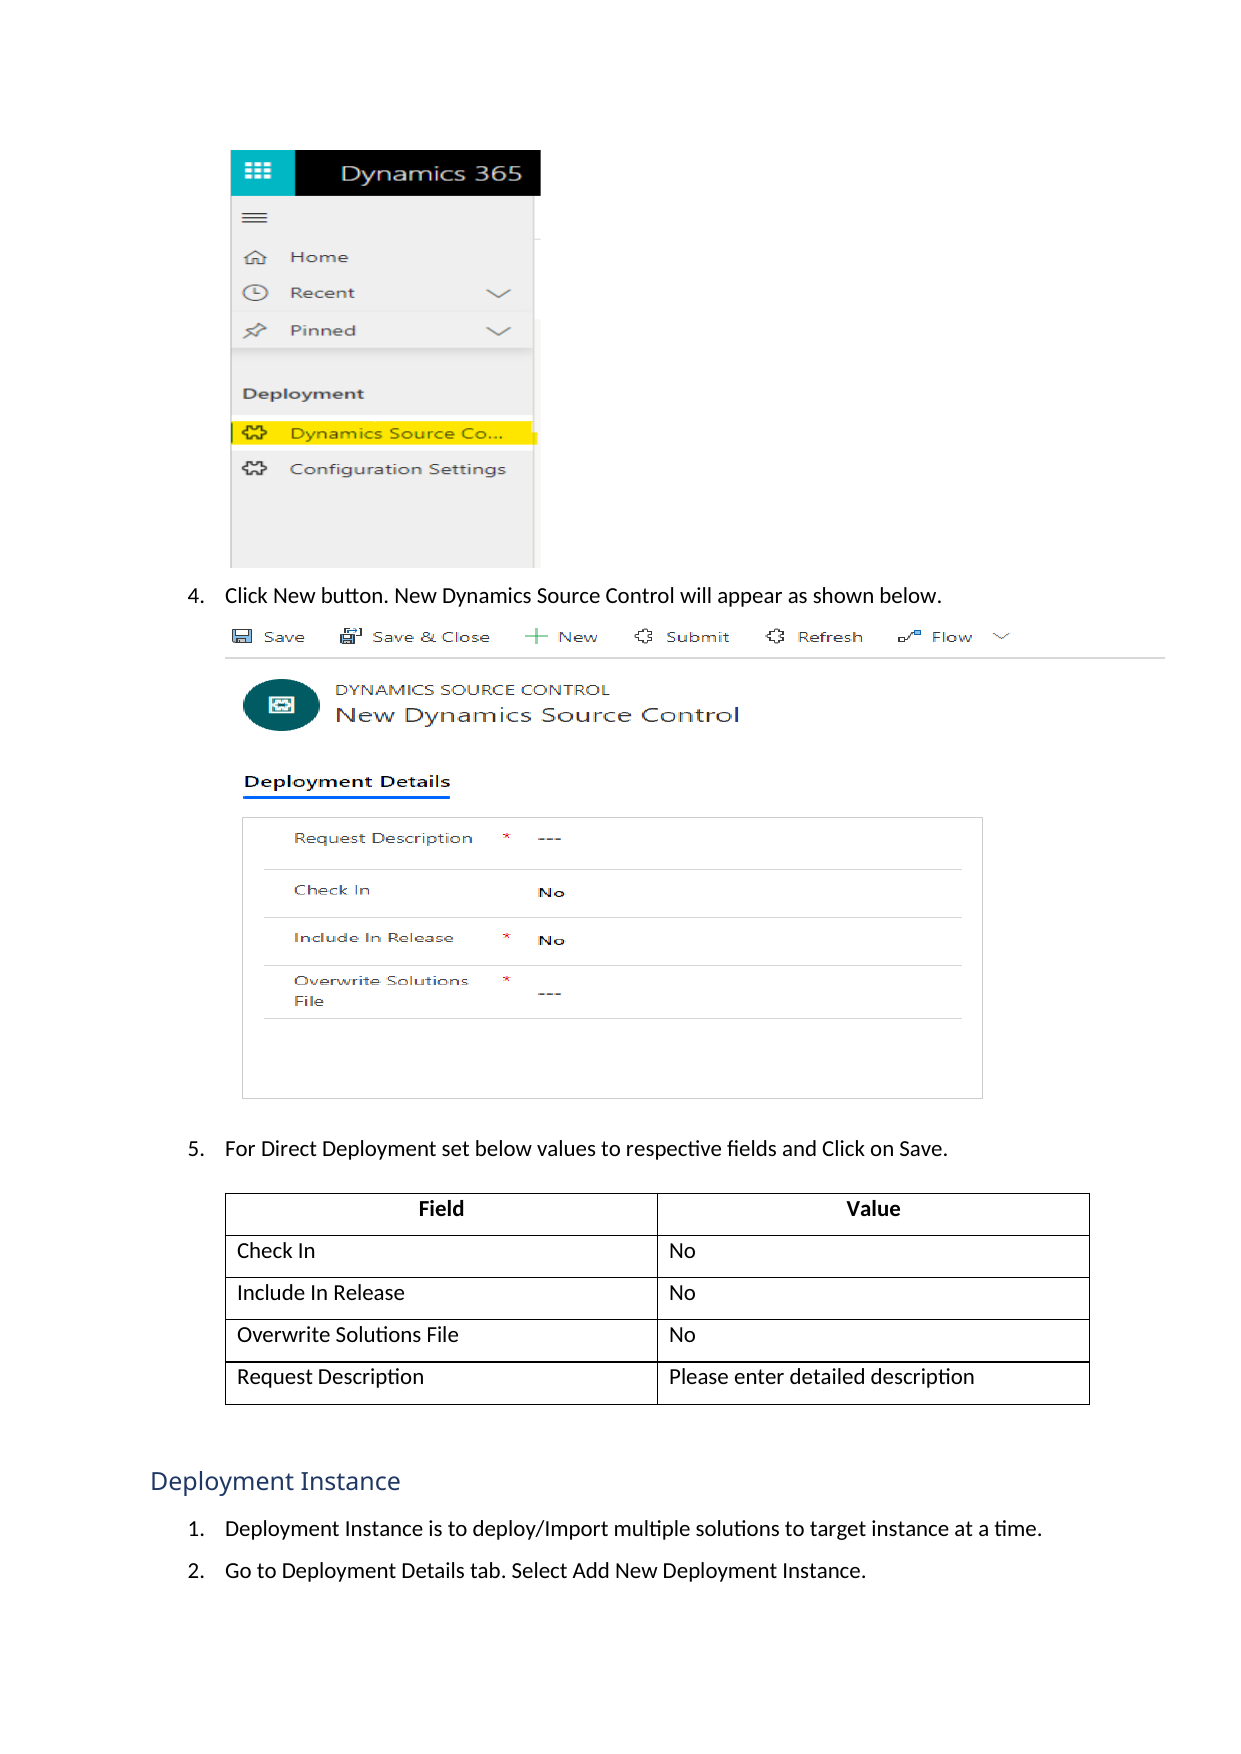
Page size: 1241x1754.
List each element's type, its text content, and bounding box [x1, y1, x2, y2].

picture [225, 623, 1166, 1120]
table_cell Please enter detailed description [658, 1363, 1089, 1403]
list For Direct Deployment set below values to respective fields and Click on Save. [187, 1134, 1090, 1162]
table_cell No [658, 1278, 1089, 1319]
table_cell No [658, 1236, 1089, 1277]
table_header Value [658, 1194, 1089, 1235]
list Click New button. New Dynamics Source Control will appear as shown below. [187, 581, 1090, 609]
table_header Field [226, 1194, 657, 1235]
table_cell Overwrite Solutions File [226, 1320, 657, 1361]
picture [225, 150, 541, 568]
table_cell Include In Release [226, 1278, 657, 1319]
list Go to Deployment Details tab. Select Add New Deployment Instance. [187, 1556, 1090, 1584]
table_cell No [658, 1320, 1089, 1361]
table_cell Request Description [226, 1363, 657, 1403]
table_cell Check In [226, 1236, 657, 1277]
list Deployment Instance is to deploy/Import multiple solutions to target instance at a time. [187, 1514, 1090, 1542]
subtitle Deployment Instance [150, 1463, 1090, 1497]
